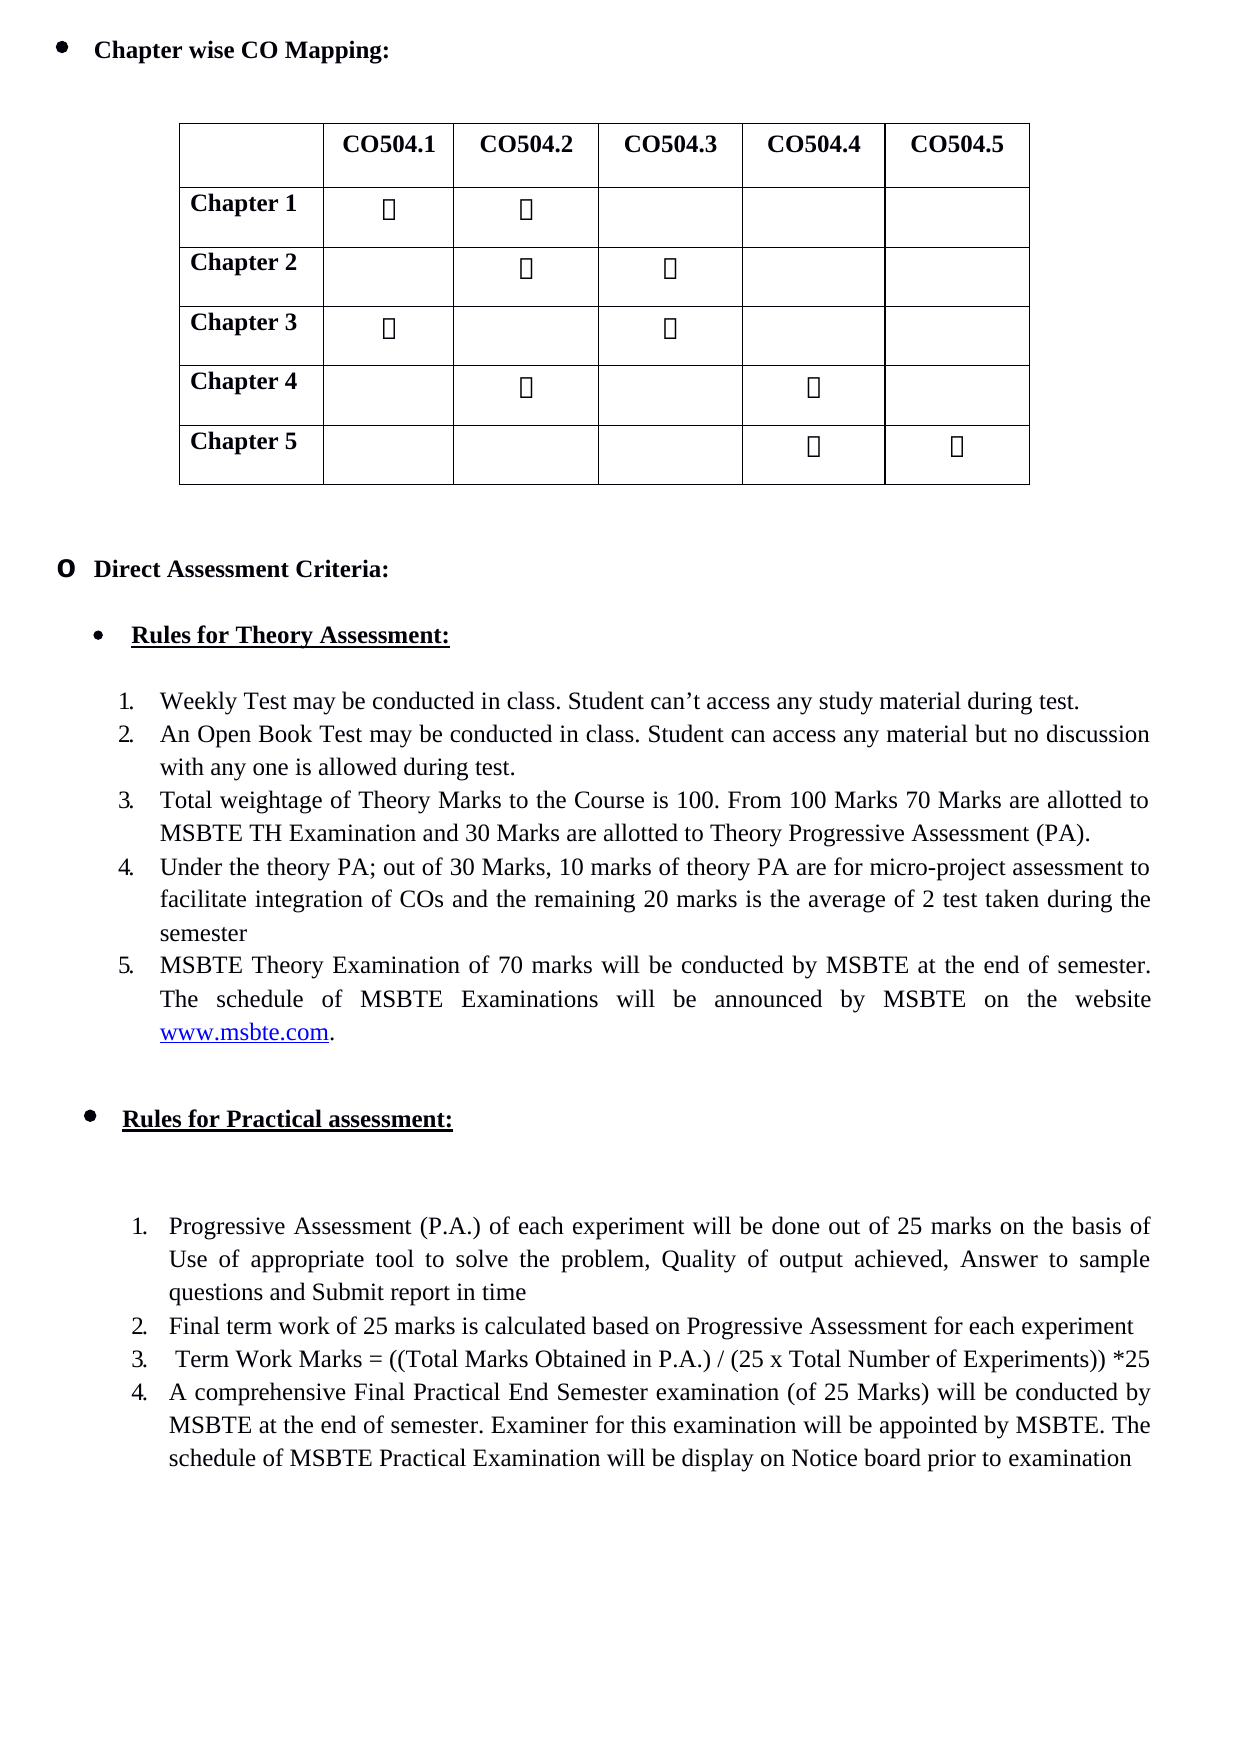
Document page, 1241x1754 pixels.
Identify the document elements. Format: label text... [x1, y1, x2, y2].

table_cell  [743, 366, 884, 424]
table_cell [599, 188, 742, 247]
list Total weightage of Theory Marks to the Course is 100. From 100 Marks 70 Marks are allotted to MSBTE TH Examination and 30 Marks are allotted to Theory Progressive Assessment (PA). [118, 786, 1151, 847]
list Final term work of 25 marks is calculated based on Progressive Assessment for each experiment [131, 1311, 1236, 1339]
list MSBTE Theory Examination of 70 marks will be conducted by MSBTE at the end of semester. The schedule of MSBTE Examinations will be announced by MSBTE on the website www.msbte.com. [118, 951, 1152, 1045]
table_cell Chapter 4 [180, 366, 323, 424]
list Under the theory PA; out of 30 Marks, 10 marks of theory PA are for micro-project assessment to facilitate integration of COs and the remaining 20 marks is the average of 2 test taken during the semester [118, 852, 1152, 946]
list Direct Assessment Criteria: [56, 550, 1236, 588]
table_header [180, 124, 323, 187]
subtitle Chapter wise CO Mapping: [56, 35, 1236, 66]
table_cell  [324, 188, 453, 247]
table_cell Chapter 1 [180, 188, 323, 247]
table_cell  [454, 366, 598, 424]
table_cell [743, 307, 884, 365]
table_cell [324, 366, 453, 424]
table_cell  [324, 307, 453, 365]
table_header CO504.4 [743, 124, 884, 187]
table_header CO504.3 [599, 124, 742, 187]
list Rules for Theory Assessment: [94, 621, 1236, 649]
table_cell  [454, 188, 598, 247]
list Weekly Test may be conducted in class. Student can’t access any study material during test. [118, 686, 1236, 715]
list Term Work Marks = ((Total Marks Obtained in P.A.) / (25 x Total Number of Experiments)) *25 [131, 1344, 1236, 1372]
table_cell [454, 426, 598, 484]
table_cell [886, 366, 1029, 424]
table_header CO504.2 [454, 124, 598, 187]
list A comprehensive Final Practical End Semester examination (of 25 Marks) will be conducted by MSBTE at the end of semester. Examiner for this examination will be appointed by MSBTE. The schedule of MSBTE Practical Examination will be display on Notice board prior to examination [131, 1377, 1152, 1471]
table_cell [743, 188, 884, 247]
table_cell Chapter 2 [180, 248, 323, 306]
table_cell  [454, 248, 598, 306]
table_cell [886, 188, 1029, 247]
table_header CO504.5 [886, 124, 1029, 187]
table_cell Chapter 5 [180, 426, 323, 484]
table_header CO504.1 [324, 124, 453, 187]
table_cell [324, 426, 453, 484]
list Progressive Assessment (P.A.) of each experiment will be done out of 25 marks on the basis of Use of appropriate tool to solve the problem, Quality of output achieved, Answer to sample questions and Submit report in time [131, 1211, 1152, 1306]
table_cell [743, 248, 884, 306]
table_cell  [743, 426, 884, 484]
table_cell [599, 366, 742, 424]
table_cell [454, 307, 598, 365]
list An Open Book Test may be conducted in class. Student can access any material but no discussion with any one is allowed during test. [118, 719, 1151, 781]
table_cell [886, 248, 1029, 306]
table_cell [599, 426, 742, 484]
table_cell [324, 248, 453, 306]
table_cell  [886, 426, 1029, 484]
subtitle Rules for Practical assessment: [84, 1104, 1236, 1135]
table_cell [886, 307, 1029, 365]
table_cell  [599, 307, 742, 365]
table_cell  [599, 248, 742, 306]
table_cell Chapter 3 [180, 307, 323, 365]
